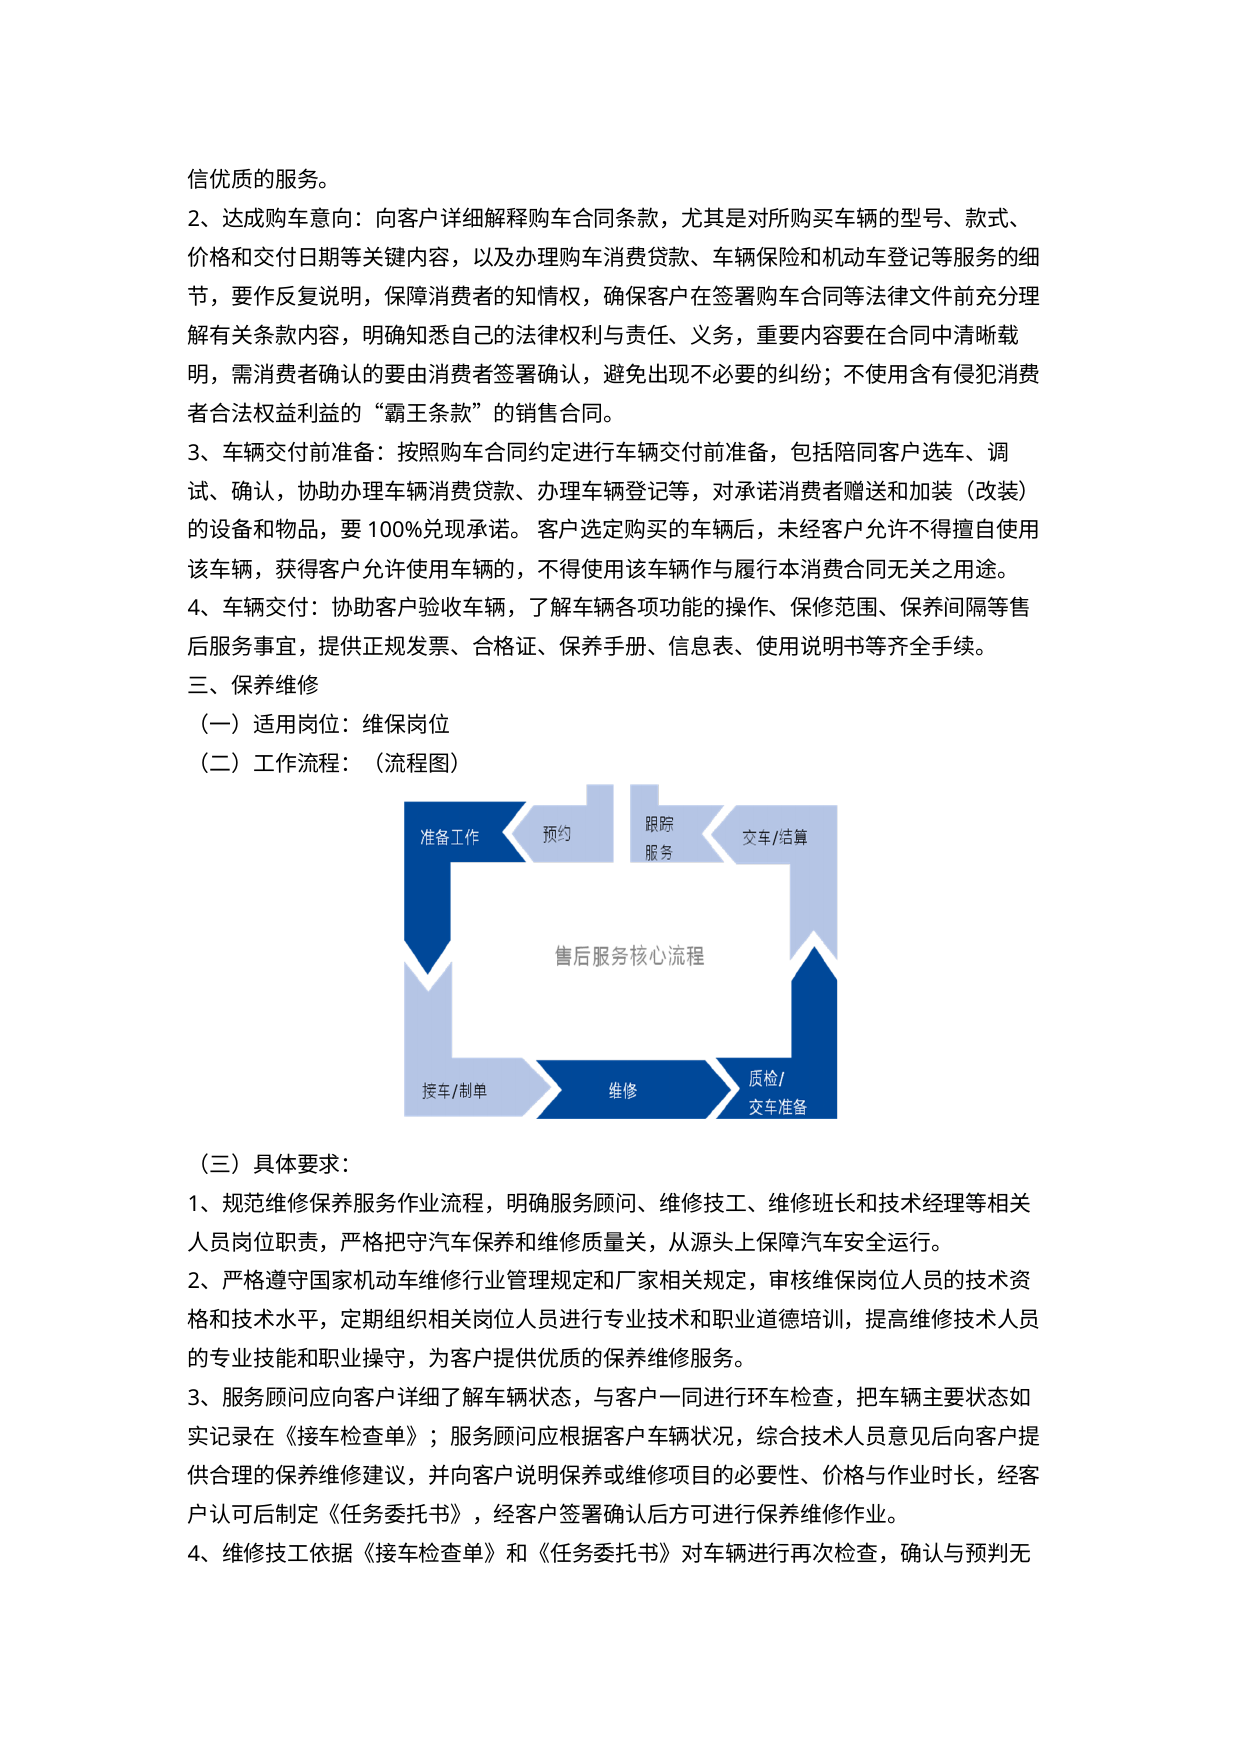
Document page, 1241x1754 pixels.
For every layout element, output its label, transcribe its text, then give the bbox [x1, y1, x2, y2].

text 三、保养维修 [187, 668, 1053, 700]
text 3、服务顾问应向客户详细了解车辆状态，与客户一同进行环车检查，把车辆主要状态如实记录在《接车检查单》；服务顾问应根据客户车辆状况，综合技术人员意见后向客户提供合理的保养维修建议，并向客户说明保养或维修项目的必要性、价格与作业时长，经客户认可后制定《任务委托书》，经客户签署确认后方可进行保养维修作业。 [187, 1380, 1053, 1529]
text 3、车辆交付前准备：按照购车合同约定进行车辆交付前准备，包括陪同客户选车、调试、确认，协助办理车辆消费贷款、办理车辆登记等，对承诺消费者赠送和加装（改装）的设备和物品，要100%兑现承诺。 客户选定购买的车辆后，未经客户允许不得擅自使用该车辆，获得客户允许使用车辆的，不得使用该车辆作与履行本消费合同无关之用途。 [187, 434, 1053, 584]
text 2、达成购车意向：向客户详细解释购车合同条款，尤其是对所购买车辆的型号、款式、价格和交付日期等关键内容，以及办理购车消费贷款、车辆保险和机动车登记等服务的细节，要作反复说明，保障消费者的知情权，确保客户在签署购车合同等法律文件前充分理解有关条款内容，明确知悉自己的法律权利与责任、义务，重要内容要在合同中清晰载明，需消费者确认的要由消费者签署确认，避免出现不必要的纠纷；不使用含有侵犯消费者合法权益利益的“霸王条款”的销售合同。 [187, 201, 1053, 428]
text （一）适用岗位：维保岗位 [187, 706, 1053, 739]
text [187, 1535, 1053, 1568]
picture [403, 784, 838, 1119]
text 1、规范维修保养服务作业流程，明确服务顾问、维修技工、维修班长和技术经理等相关人员岗位职责，严格把守汽车保养和维修质量关，从源头上保障汽车安全运行。 [187, 1185, 1053, 1257]
text （三）具体要求： [187, 1147, 1053, 1179]
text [187, 162, 1053, 194]
text 2、严格遵守国家机动车维修行业管理规定和厂家相关规定，审核维保岗位人员的技术资格和技术水平，定期组织相关岗位人员进行专业技术和职业道德培训，提高维修技术人员的专业技能和职业操守，为客户提供优质的保养维修服务。 [187, 1263, 1053, 1373]
text 4、车辆交付：协助客户验收车辆，了解车辆各项功能的操作、保修范围、保养间隔等售后服务事宜，提供正规发票、合格证、保养手册、信息表、使用说明书等齐全手续。 [187, 590, 1053, 661]
text （二）工作流程：（流程图） [187, 745, 1053, 778]
